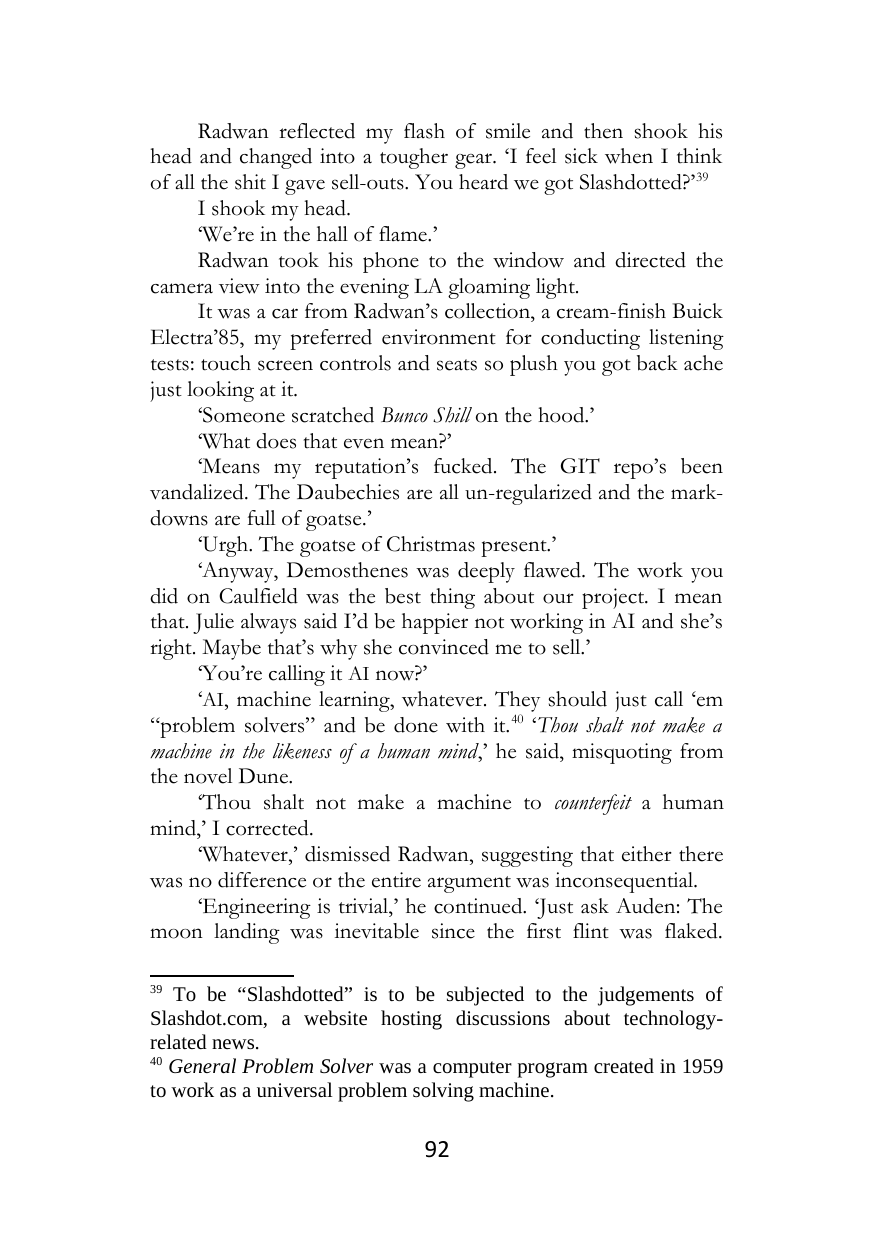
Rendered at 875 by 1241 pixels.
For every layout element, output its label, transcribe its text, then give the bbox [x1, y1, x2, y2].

text ‘What does that even mean?’ [150, 428, 724, 454]
text ‘Whatever,’ dismissed Radwan, suggesting that either there was no difference or the entire argument was inconsequential. [150, 842, 724, 893]
text ‘AI, machine learning, whatever. They should just call ‘em “problem solvers” and be done with it. ‘Thou shalt not make a machine in the likeness of a human mind,’ he said, misquoting from the novel Dune. [150, 687, 724, 790]
text ‘Thou shalt not make a machine to counterfeit a human mind,’ I corrected. [150, 790, 724, 842]
text ‘Anyway, Demosthenes was deeply flawed. The work you did on Caulfield was the best thing about our project. I mean that. Julie always said I’d be happier not working in AI and she’s right. Maybe that’s why she convinced me to sell.’ [150, 557, 724, 661]
text ‘We’re in the hall of flame.’ [150, 222, 724, 247]
text ‘Means my reputation’s fucked. The GIT repo’s been vandalized. The Daubechies are all un-regularized and the mark-downs are full of goatse.’ [150, 454, 724, 532]
text ‘Urgh. The goatse of Christmas present.’ [150, 532, 724, 557]
text ‘Someone scratched Bunco Shill on the hood.’ [150, 402, 724, 428]
text I shook my head. [150, 196, 724, 222]
text ‘You’re calling it AI now?’ [150, 661, 724, 687]
text Radwan reflected my flash of smile and then shook his head and changed into a tougher gear. ‘I feel sick when I think of all the shit I gave sell-outs. You heard we got Slashdotted?’ [150, 118, 724, 196]
text It was a car from Radwan’s collection, a cream-finish Buick Electra’85, my preferred environment for conducting listening tests: touch screen controls and seats so plush you got back ache just looking at it. [150, 299, 724, 402]
text Radwan took his phone to the window and directed the camera view into the evening LA gloaming light. [150, 247, 724, 299]
